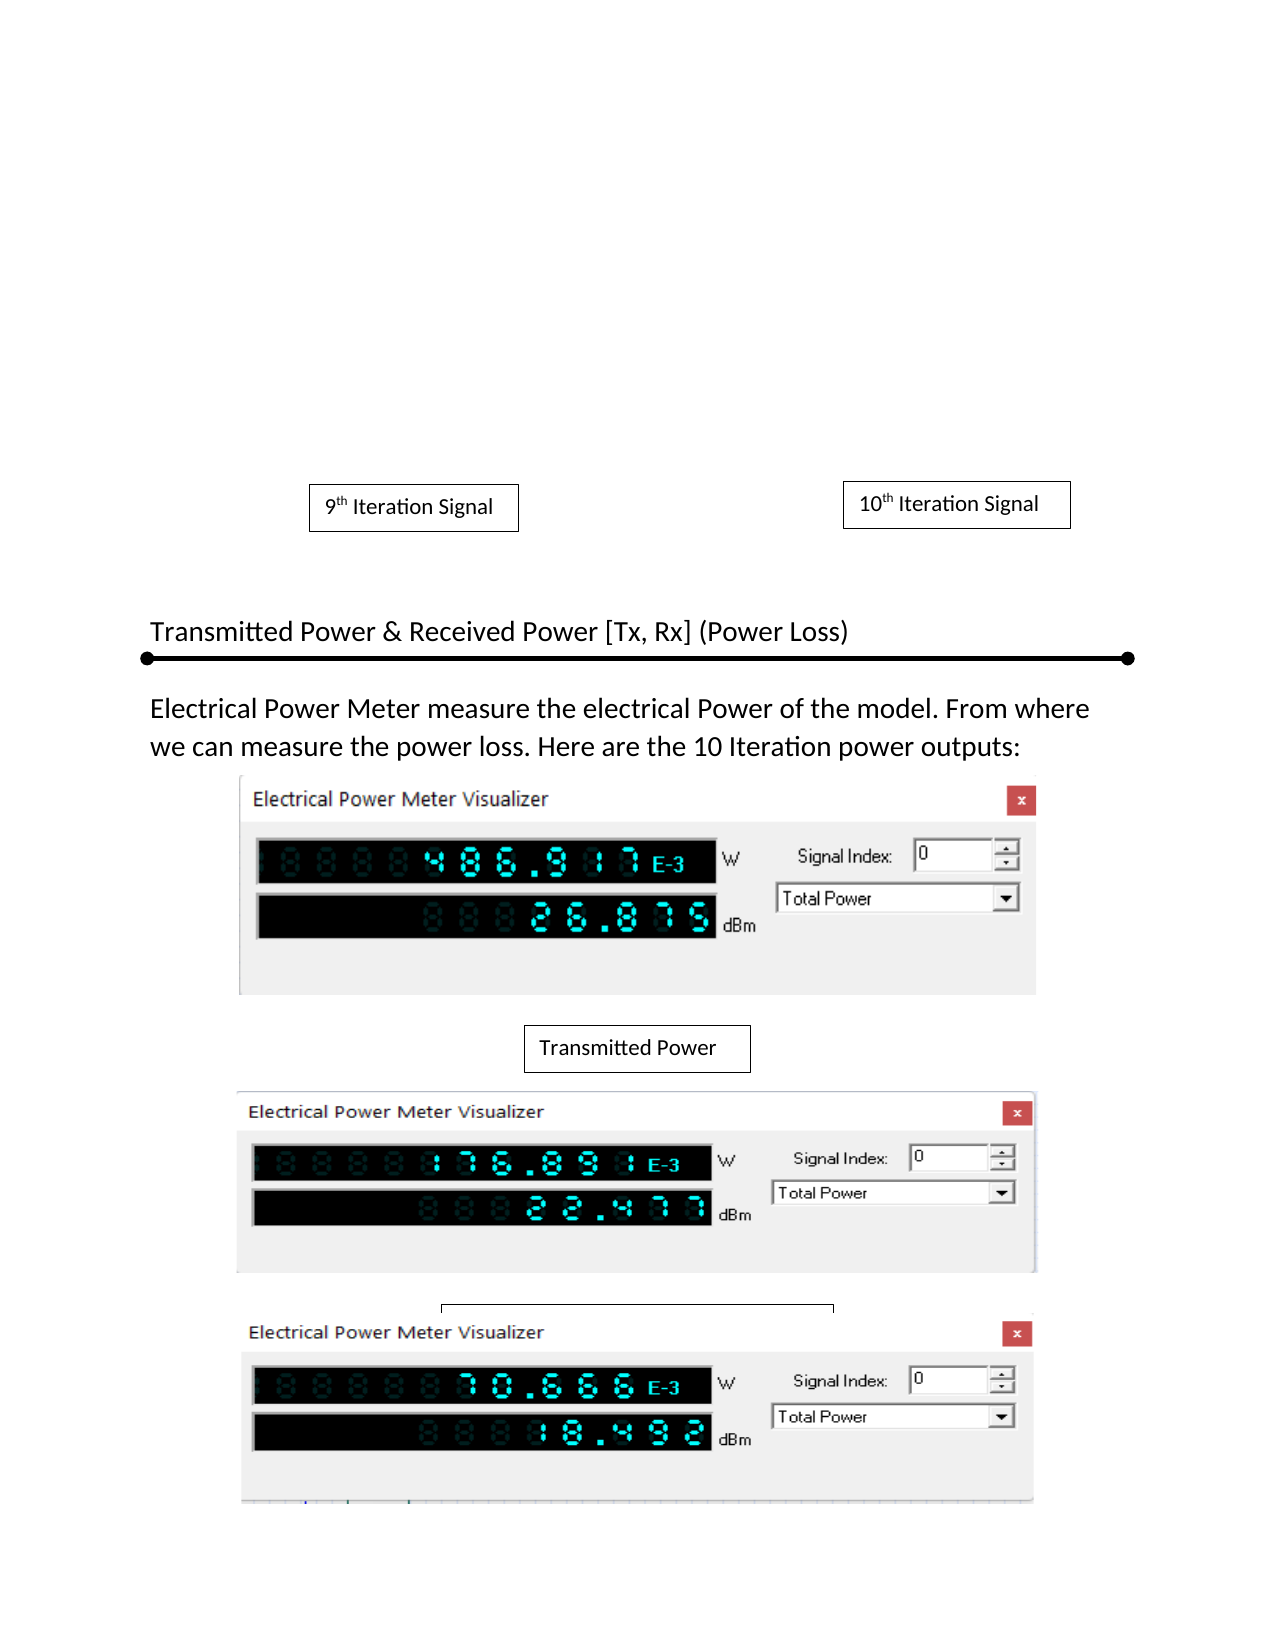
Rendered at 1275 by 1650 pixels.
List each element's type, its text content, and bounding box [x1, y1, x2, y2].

text Transmitted Power & Received Power [Tx, Rx] (Power Loss) [150, 613, 1125, 648]
picture [236, 1091, 1039, 1273]
picture [241, 1313, 1034, 1504]
picture [239, 775, 1037, 995]
text Electrical Power Meter measure the electrical Power of the model. From where we can measure the power loss. Here are the 10 Iteration power outputs: [150, 690, 1125, 764]
